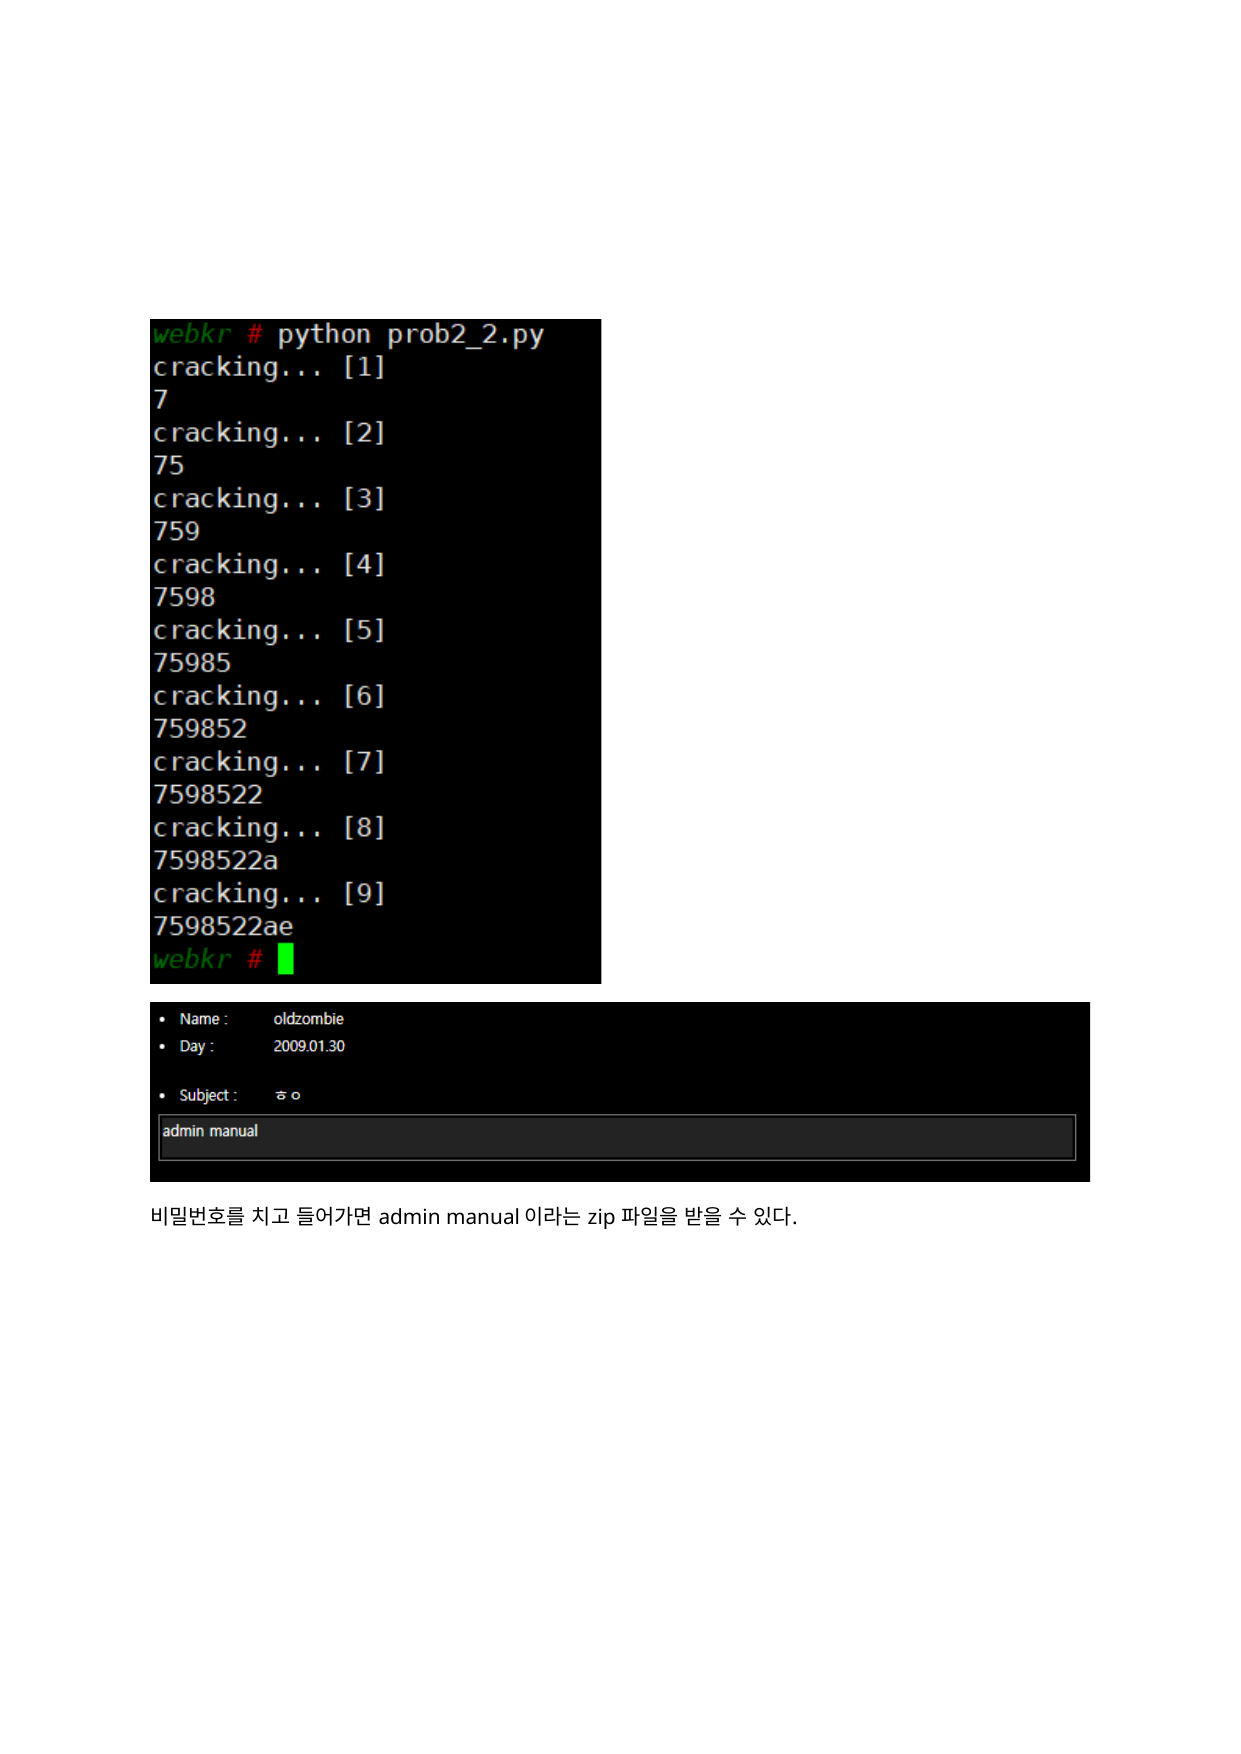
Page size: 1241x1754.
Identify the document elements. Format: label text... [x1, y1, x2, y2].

picture [150, 1002, 1091, 1182]
picture [150, 319, 602, 984]
text 비밀번호를 치고 들어가면 admin manual이라는 zip 파일을 받을 수 있다. [150, 1200, 1007, 1230]
